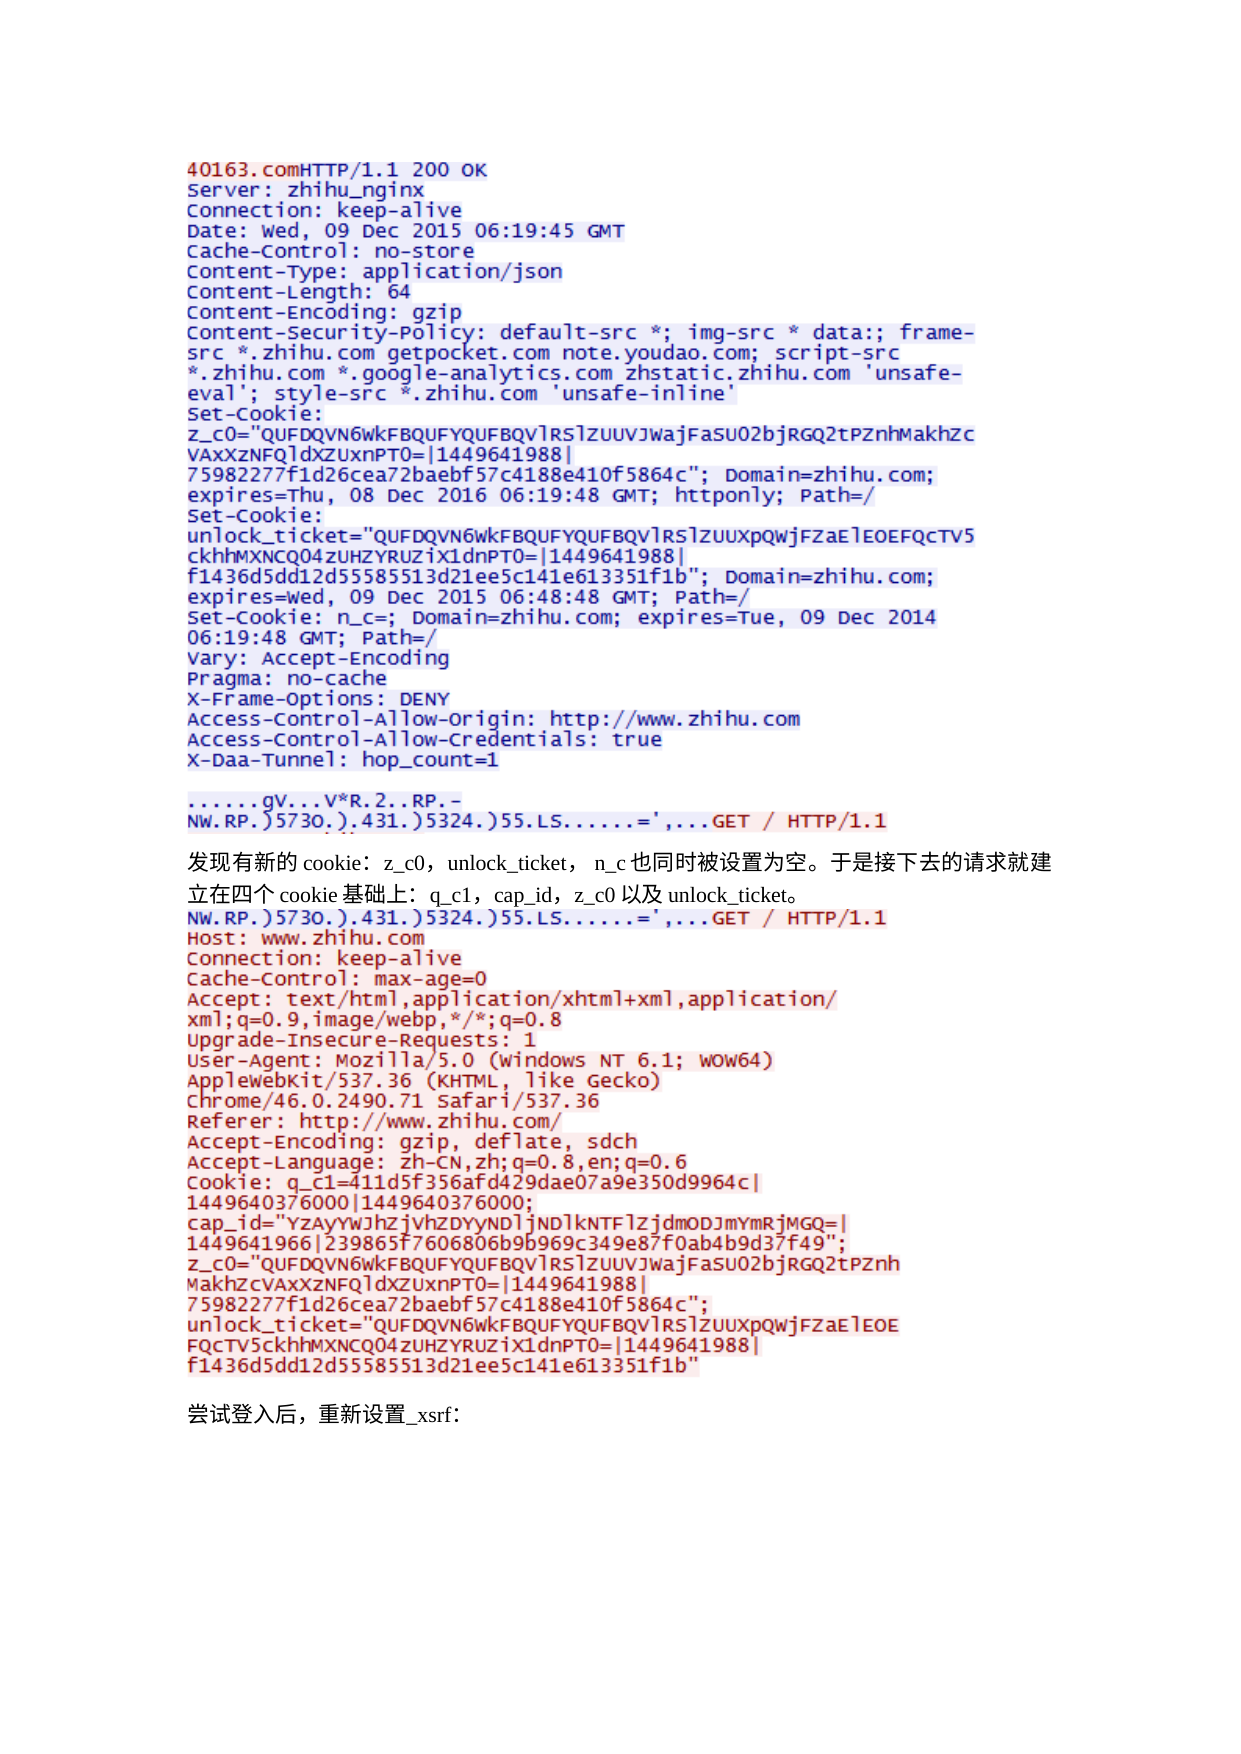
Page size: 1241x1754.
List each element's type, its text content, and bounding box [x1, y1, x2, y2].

text 发现有新的cookie：z_c0，unlock_ticket， n_c也同时被设置为空。于是接下去的请求就建立在四个cookie基础上：q_c1，cap_id，z_c0以及unlock_ticket。 [187, 844, 1053, 909]
picture [187, 162, 977, 834]
picture [187, 909, 908, 1393]
text 尝试登入后，重新设置_xsrf： [187, 1397, 1053, 1429]
